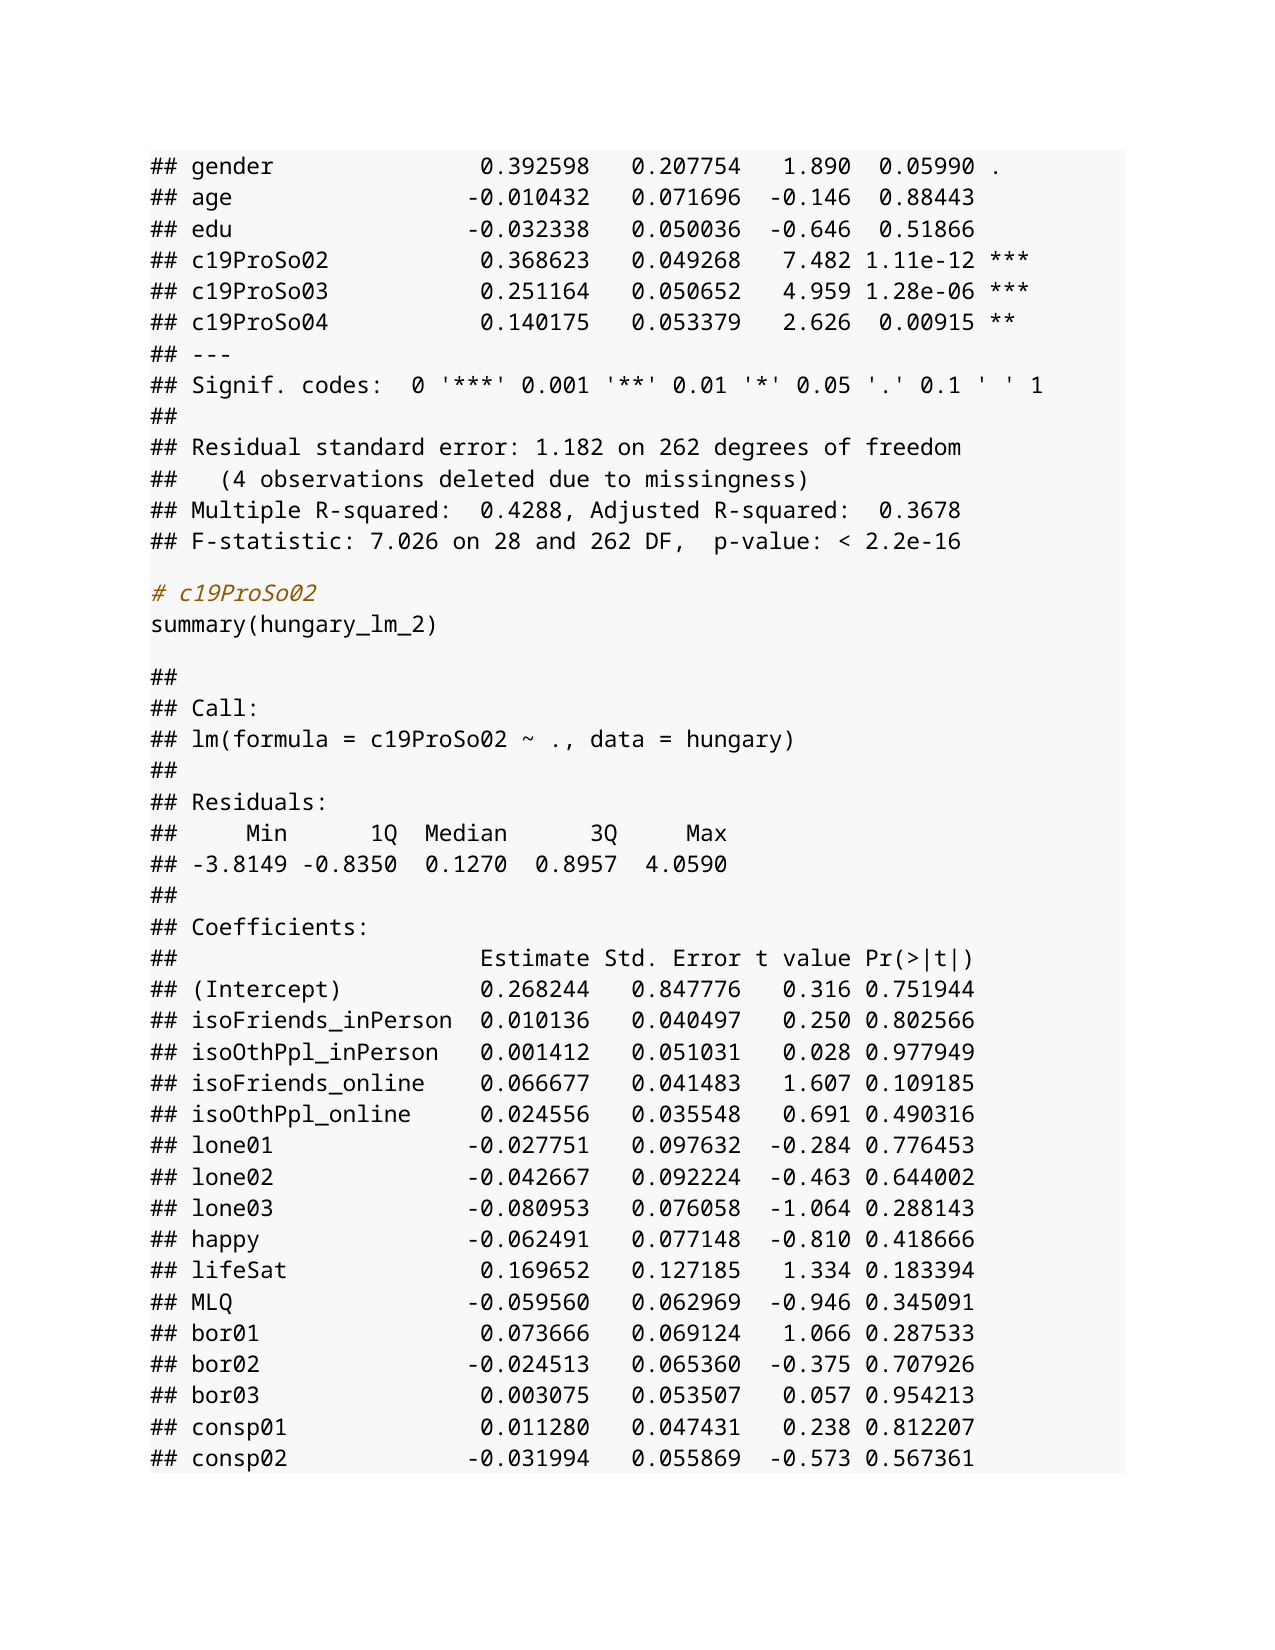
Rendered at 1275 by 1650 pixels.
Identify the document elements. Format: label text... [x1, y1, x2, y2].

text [150, 150, 1125, 556]
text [150, 660, 1125, 1473]
text # c19ProSo02 summary(hungary_lm_2) [315, 577, 1125, 639]
